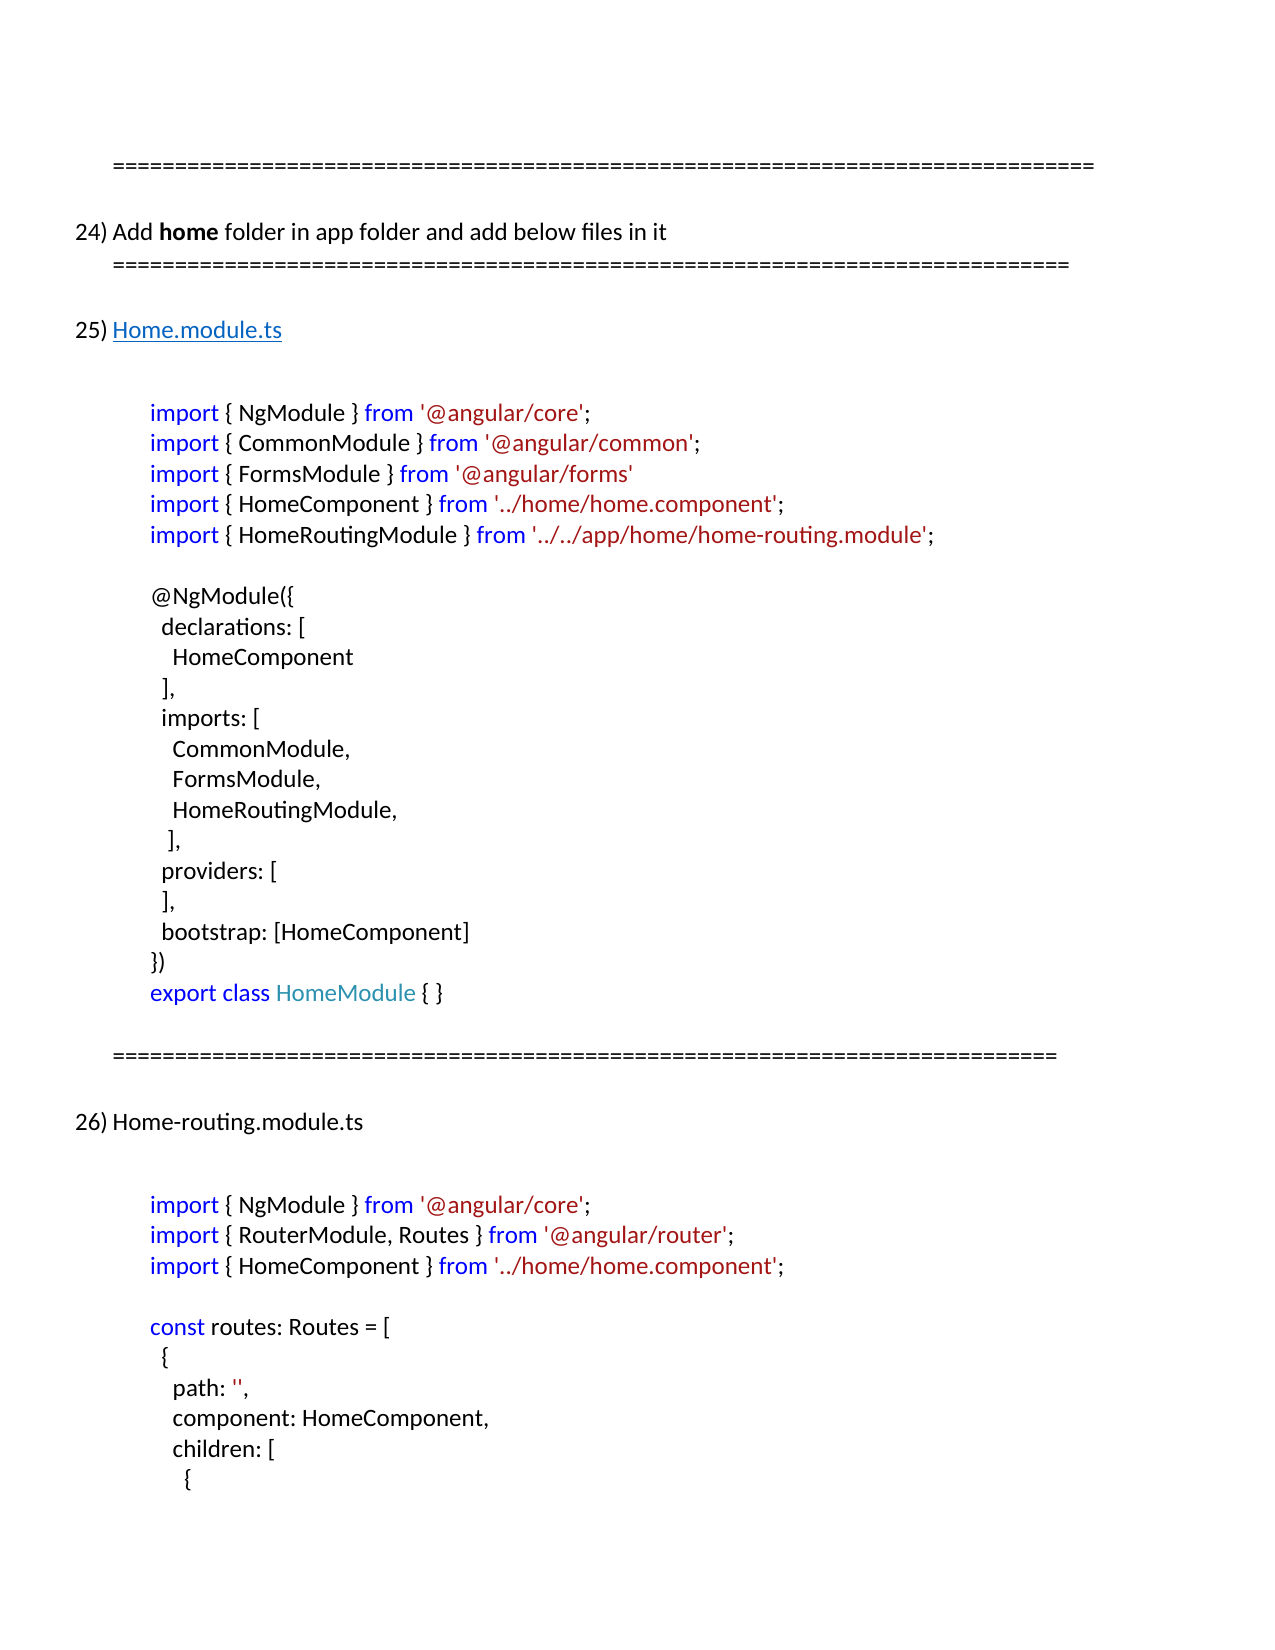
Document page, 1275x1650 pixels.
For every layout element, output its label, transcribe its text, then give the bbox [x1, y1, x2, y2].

text import { NgModule } from '@angular/core'; [150, 397, 1200, 428]
list ============================================================================ [112, 1040, 1200, 1071]
text HomeRoutingModule, [150, 794, 1200, 824]
text CommonModule, [150, 733, 1200, 763]
text }) [150, 946, 1200, 977]
text import { HomeComponent } from '../home/home.component'; [150, 1250, 1200, 1280]
text bootstrap: [HomeComponent] [150, 916, 1200, 946]
text const routes: Routes = [ [150, 1311, 1200, 1341]
text ], [150, 885, 1200, 916]
text path: '', [150, 1372, 1200, 1402]
text @NgModule({ [150, 580, 1200, 611]
list Home.module.ts [75, 314, 1200, 345]
text providers: [ [150, 855, 1200, 885]
text declarations: [ [150, 611, 1200, 641]
text { [150, 1463, 1200, 1494]
text FormsModule, [150, 763, 1200, 794]
list Home-routing.module.ts [75, 1106, 1200, 1137]
text { [150, 1341, 1200, 1372]
text export class HomeModule { } [150, 977, 1200, 1007]
text children: [ [150, 1433, 1200, 1463]
text imports: [ [150, 702, 1200, 733]
text component: HomeComponent, [150, 1402, 1200, 1433]
text import { NgModule } from '@angular/core'; [150, 1189, 1200, 1219]
text import { HomeRoutingModule } from '../../app/home/home-routing.module'; [150, 519, 1200, 550]
list ============================================================================= [112, 249, 1200, 279]
text import { FormsModule } from '@angular/forms' [150, 458, 1200, 489]
text import { HomeComponent } from '../home/home.component'; [150, 489, 1200, 519]
text import { RouterModule, Routes } from '@angular/router'; [150, 1219, 1200, 1250]
list =============================================================================== [112, 150, 1200, 181]
text import { CommonModule } from '@angular/common'; [150, 428, 1200, 458]
text ], [150, 824, 1200, 855]
text HomeComponent [150, 641, 1200, 672]
list Add home folder in app folder and add below files in it [75, 216, 1200, 246]
text ], [150, 672, 1200, 702]
